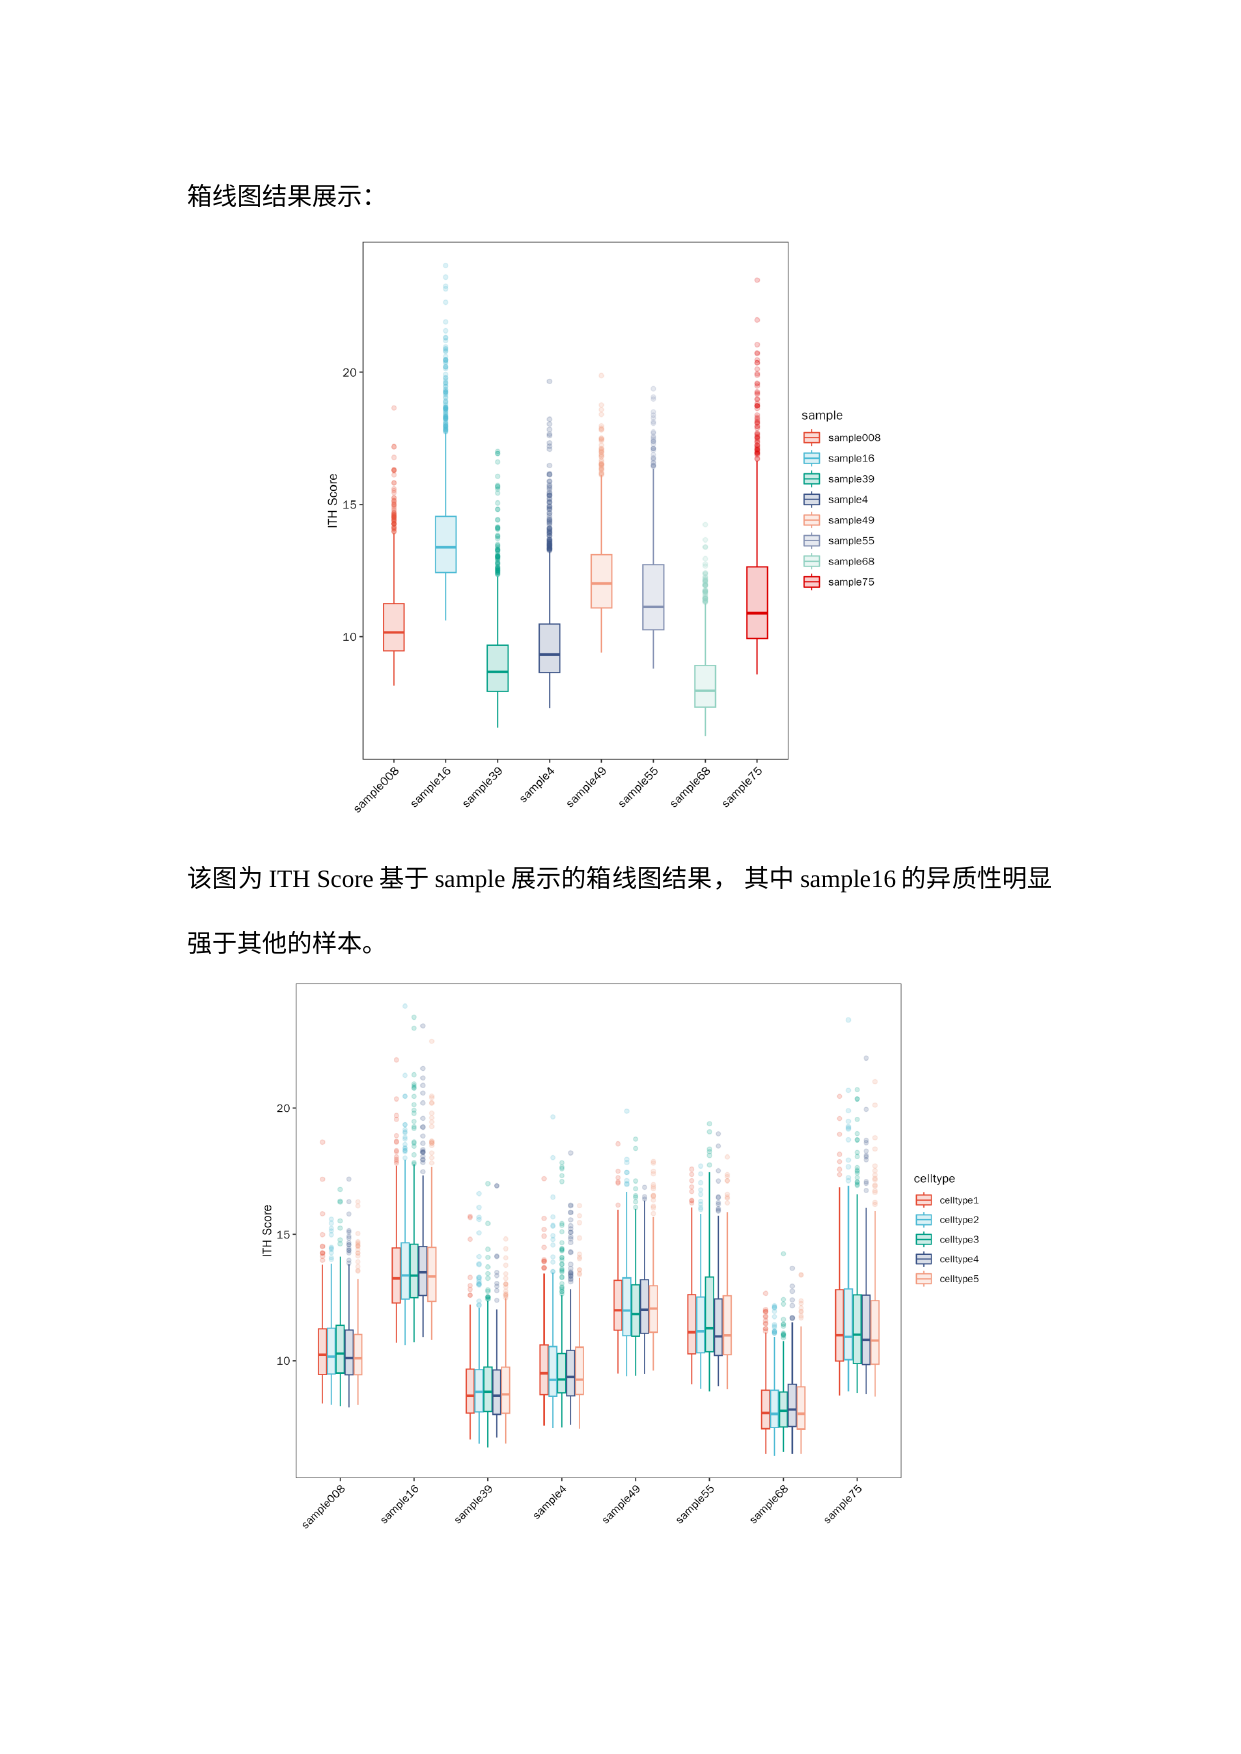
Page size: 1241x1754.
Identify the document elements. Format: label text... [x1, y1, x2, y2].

picture [256, 977, 985, 1551]
picture [321, 235, 887, 836]
list 箱线图结果展示： [187, 162, 1053, 227]
